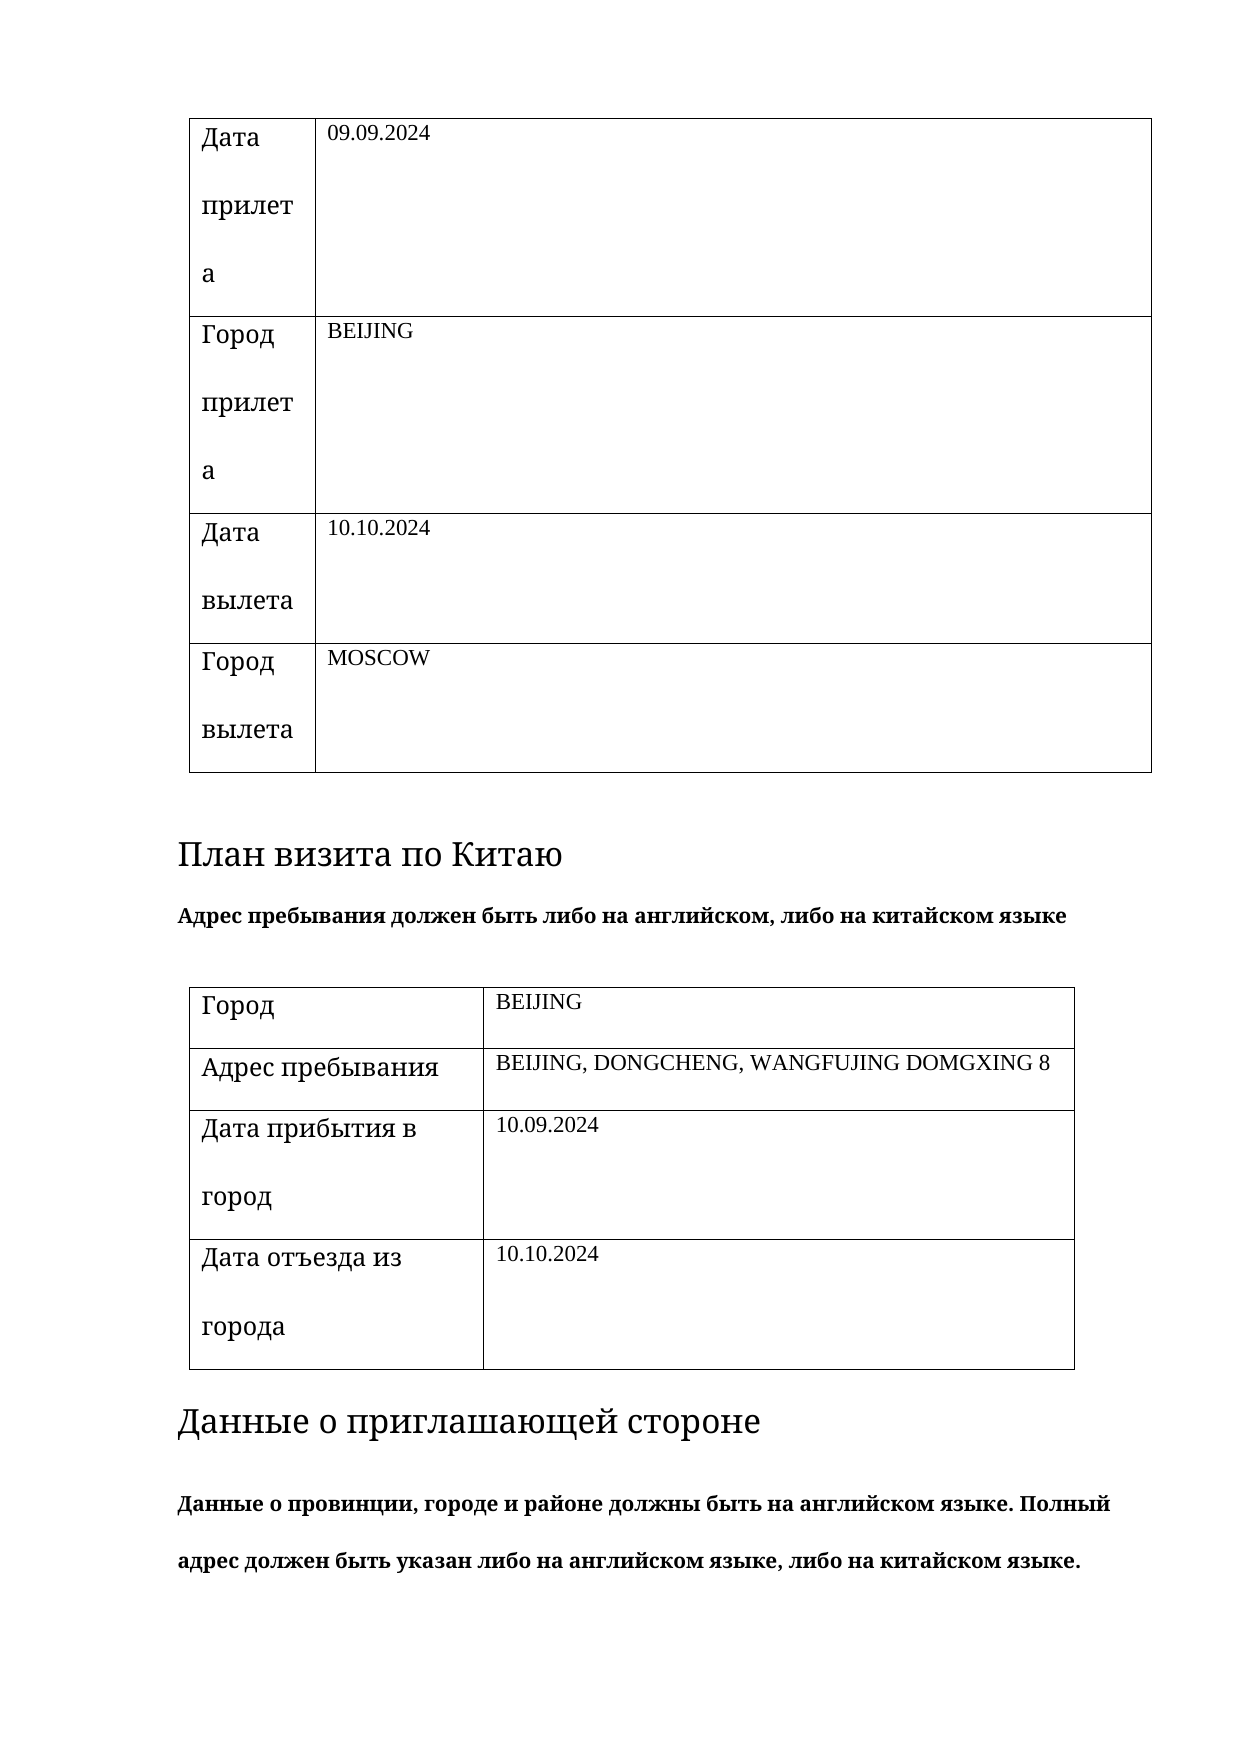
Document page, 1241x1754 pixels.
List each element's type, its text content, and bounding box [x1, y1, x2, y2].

text Данные о провинции, городе и районе должны быть на английском языке. Полный адрес должен быть указан либо на английском языке, либо на китайском языке. [177, 1489, 1152, 1574]
table_cell Дата прибытия в город [190, 1111, 483, 1239]
table_cell 10.10.2024 [316, 514, 1151, 643]
table_header Город [190, 988, 483, 1048]
table_cell Дата вылета [190, 514, 315, 643]
table_cell BEIJING, DONGCHENG, WANGFUJING DOMGXING 8 [484, 1049, 1074, 1109]
table_cell BEIJING [316, 317, 1151, 513]
text Адрес пребывания должен быть либо на английском, либо на китайском языке [177, 901, 1152, 930]
table_cell 10.09.2024 [484, 1111, 1074, 1239]
text Данные о приглашающей стороне [177, 1398, 1152, 1444]
table_header BEIJING [484, 988, 1074, 1048]
table_cell Адрес пребывания [190, 1049, 483, 1109]
table_header Дата прилета [190, 119, 315, 316]
table_cell Город прилета [190, 317, 315, 513]
table_cell Город вылета [190, 644, 315, 772]
table_cell Дата отъезда из города [190, 1240, 483, 1368]
text План визита по Китаю [177, 773, 1152, 876]
table_cell MOSCOW [316, 644, 1151, 772]
table_header 09.09.2024 [316, 119, 1151, 316]
table_cell 10.10.2024 [484, 1240, 1074, 1368]
